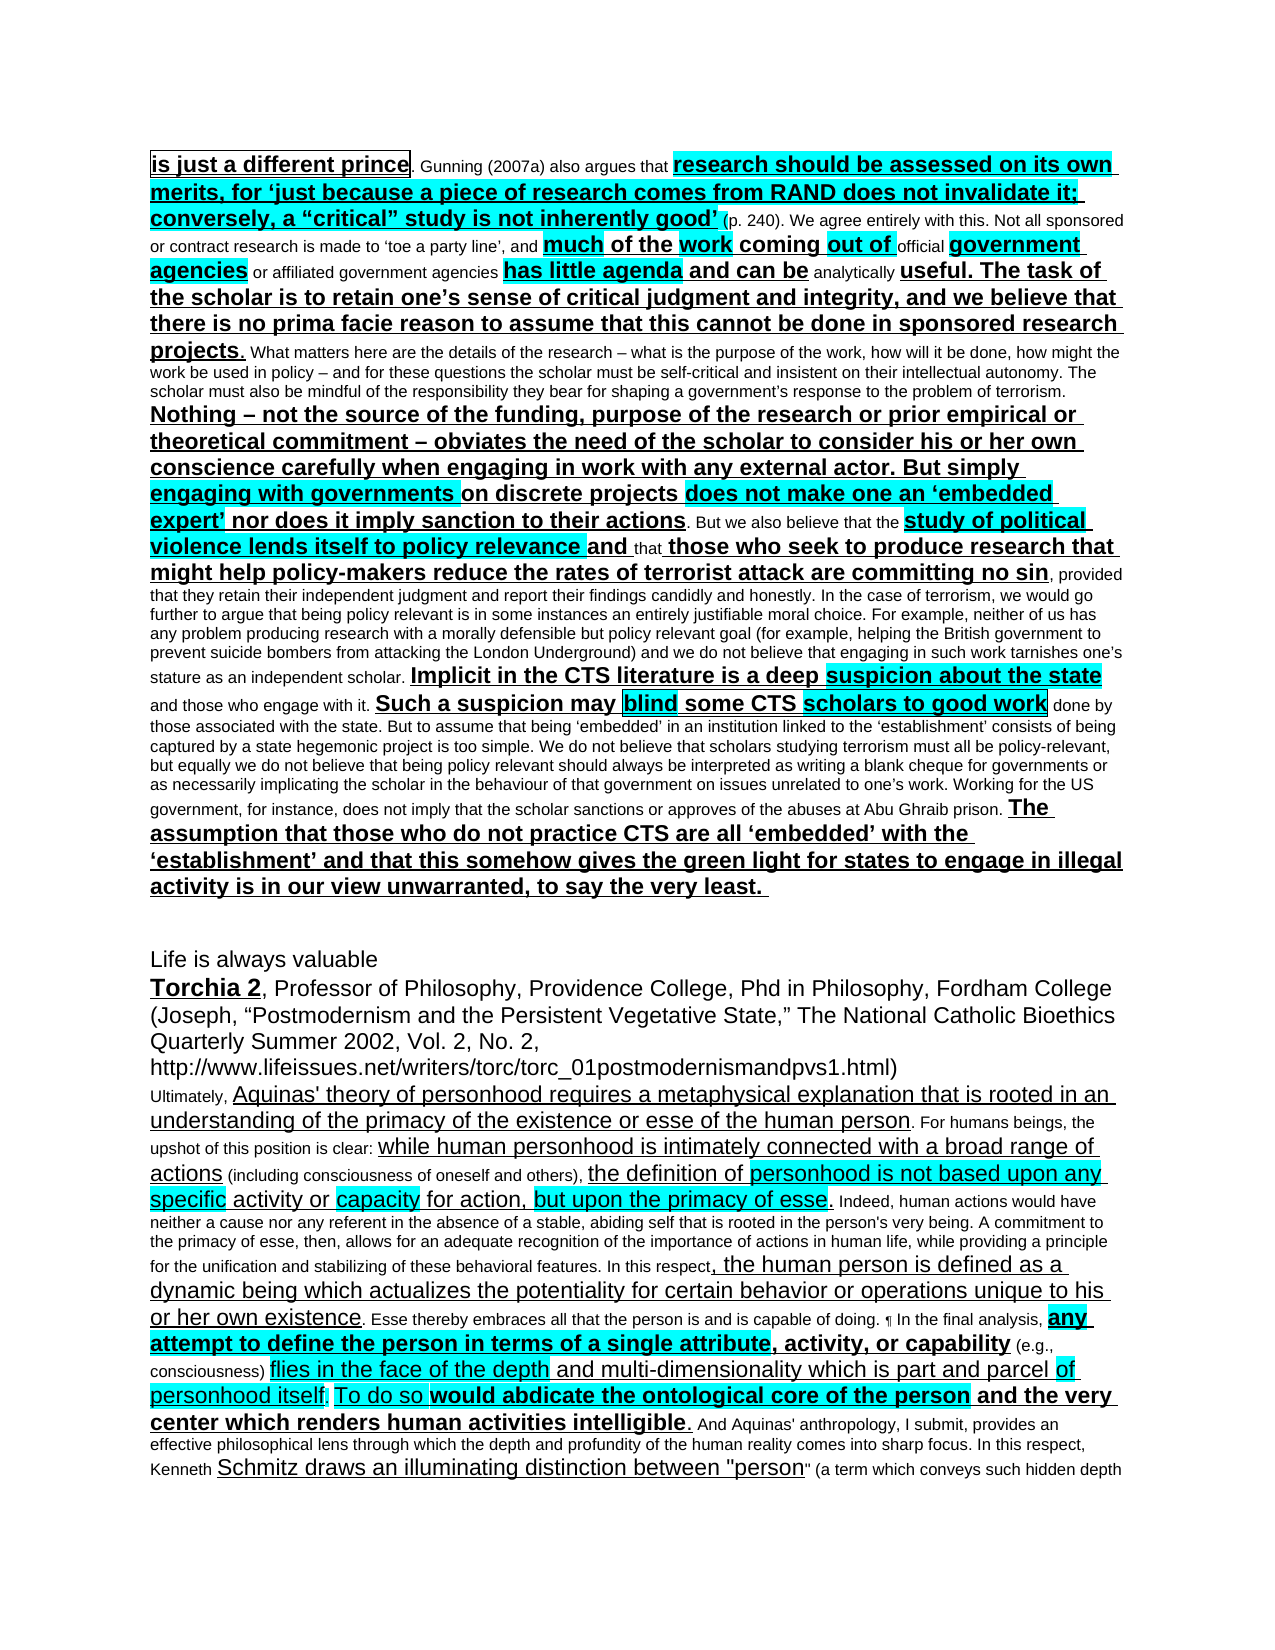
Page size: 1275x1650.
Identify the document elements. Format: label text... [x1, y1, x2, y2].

subtitle Life is always valuable [150, 946, 1125, 973]
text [150, 150, 1125, 899]
text Torchia 2, Professor of Philosophy, Providence College, Phd in Philosophy, Fordham College (Joseph, “Postmodernism and the Persistent Vegetative State,” The National Catholic Bioethics Quarterly Summer 2002, Vol. 2, No. 2, http://www.lifeissues.net/writers/torc/torc_01postmodernismandpvs1.html) [150, 973, 1125, 1081]
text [150, 1081, 1125, 1481]
